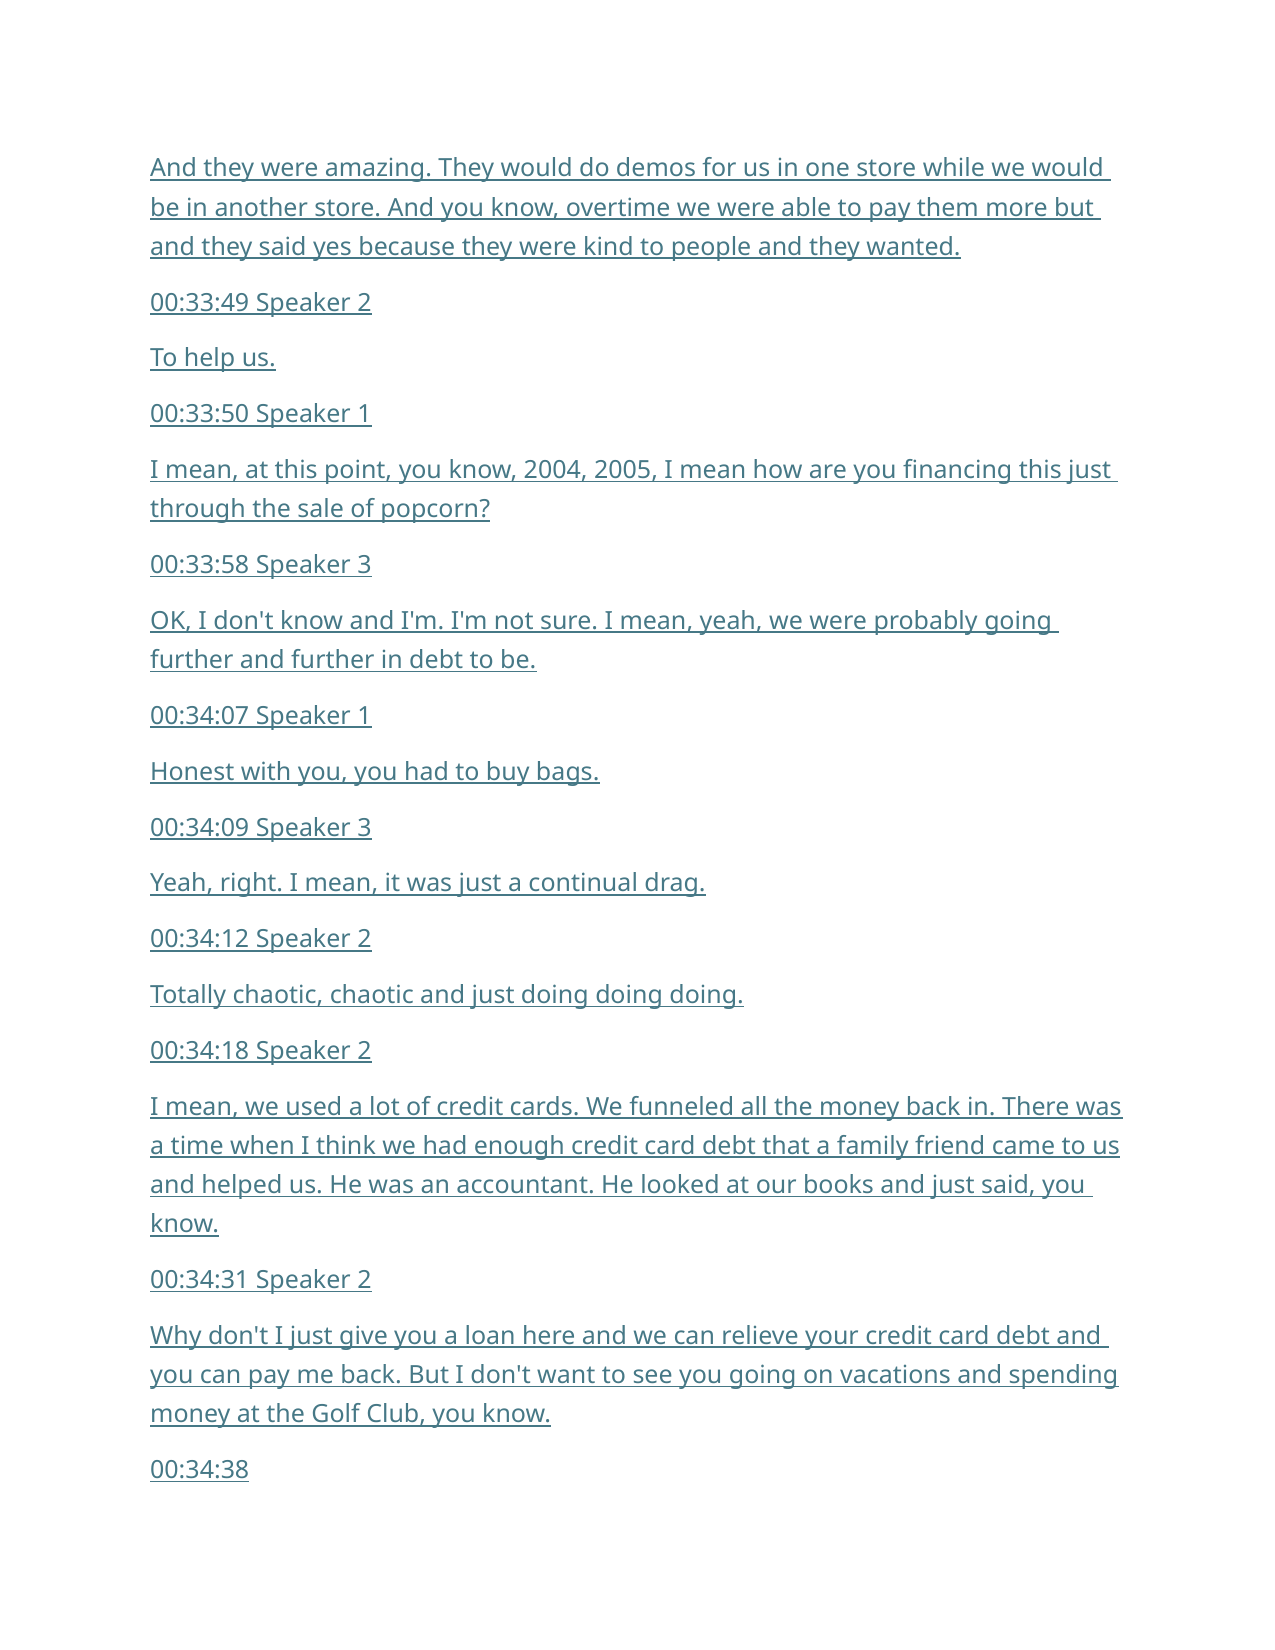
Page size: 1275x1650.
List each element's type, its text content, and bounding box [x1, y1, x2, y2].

text Yeah, right. I mean, it was just a continual drag. [150, 865, 1125, 899]
text 00:34:07 Speaker 1 [150, 697, 1125, 732]
text Why don't I just give you a loan here and we can relieve your credit card debt and you can pay me back. But I don't want to see you going on vacations and spending money at the Golf Club, you know. [150, 1317, 1125, 1430]
text 00:34:18 Speaker 2 [150, 1032, 1125, 1067]
text OK, I don't know and I'm. I'm not sure. I mean, yeah, we were probably going further and further in debt to be. [150, 602, 1125, 676]
text 00:33:50 Speaker 1 [150, 396, 1125, 430]
text To help us. [150, 340, 1125, 374]
text 00:33:49 Speaker 2 [150, 284, 1125, 318]
text Honest with you, you had to buy bags. [150, 753, 1125, 787]
text And they were amazing. They would do demos for us in one store while we would be in another store. And you know, overtime we were able to pay them more but and they said yes because they were kind to people and they wanted. [150, 150, 1125, 262]
text 00:34:38 [150, 1452, 1125, 1486]
text I mean, we used a lot of credit cards. We funneled all the money back in. There was a time when I think we had enough credit card debt that a family friend came to us and helped us. He was an accountant. He looked at our books and just said, you know. [150, 1088, 1125, 1240]
text Totally chaotic, chaotic and just doing doing doing. [150, 977, 1125, 1011]
text 00:33:58 Speaker 3 [150, 547, 1125, 581]
text 00:34:31 Speaker 2 [150, 1262, 1125, 1296]
text 00:34:12 Speaker 2 [150, 921, 1125, 955]
text 00:34:09 Speaker 3 [150, 809, 1125, 843]
text I mean, at this point, you know, 2004, 2005, I mean how are you financing this just through the sale of popcorn? [150, 452, 1125, 525]
